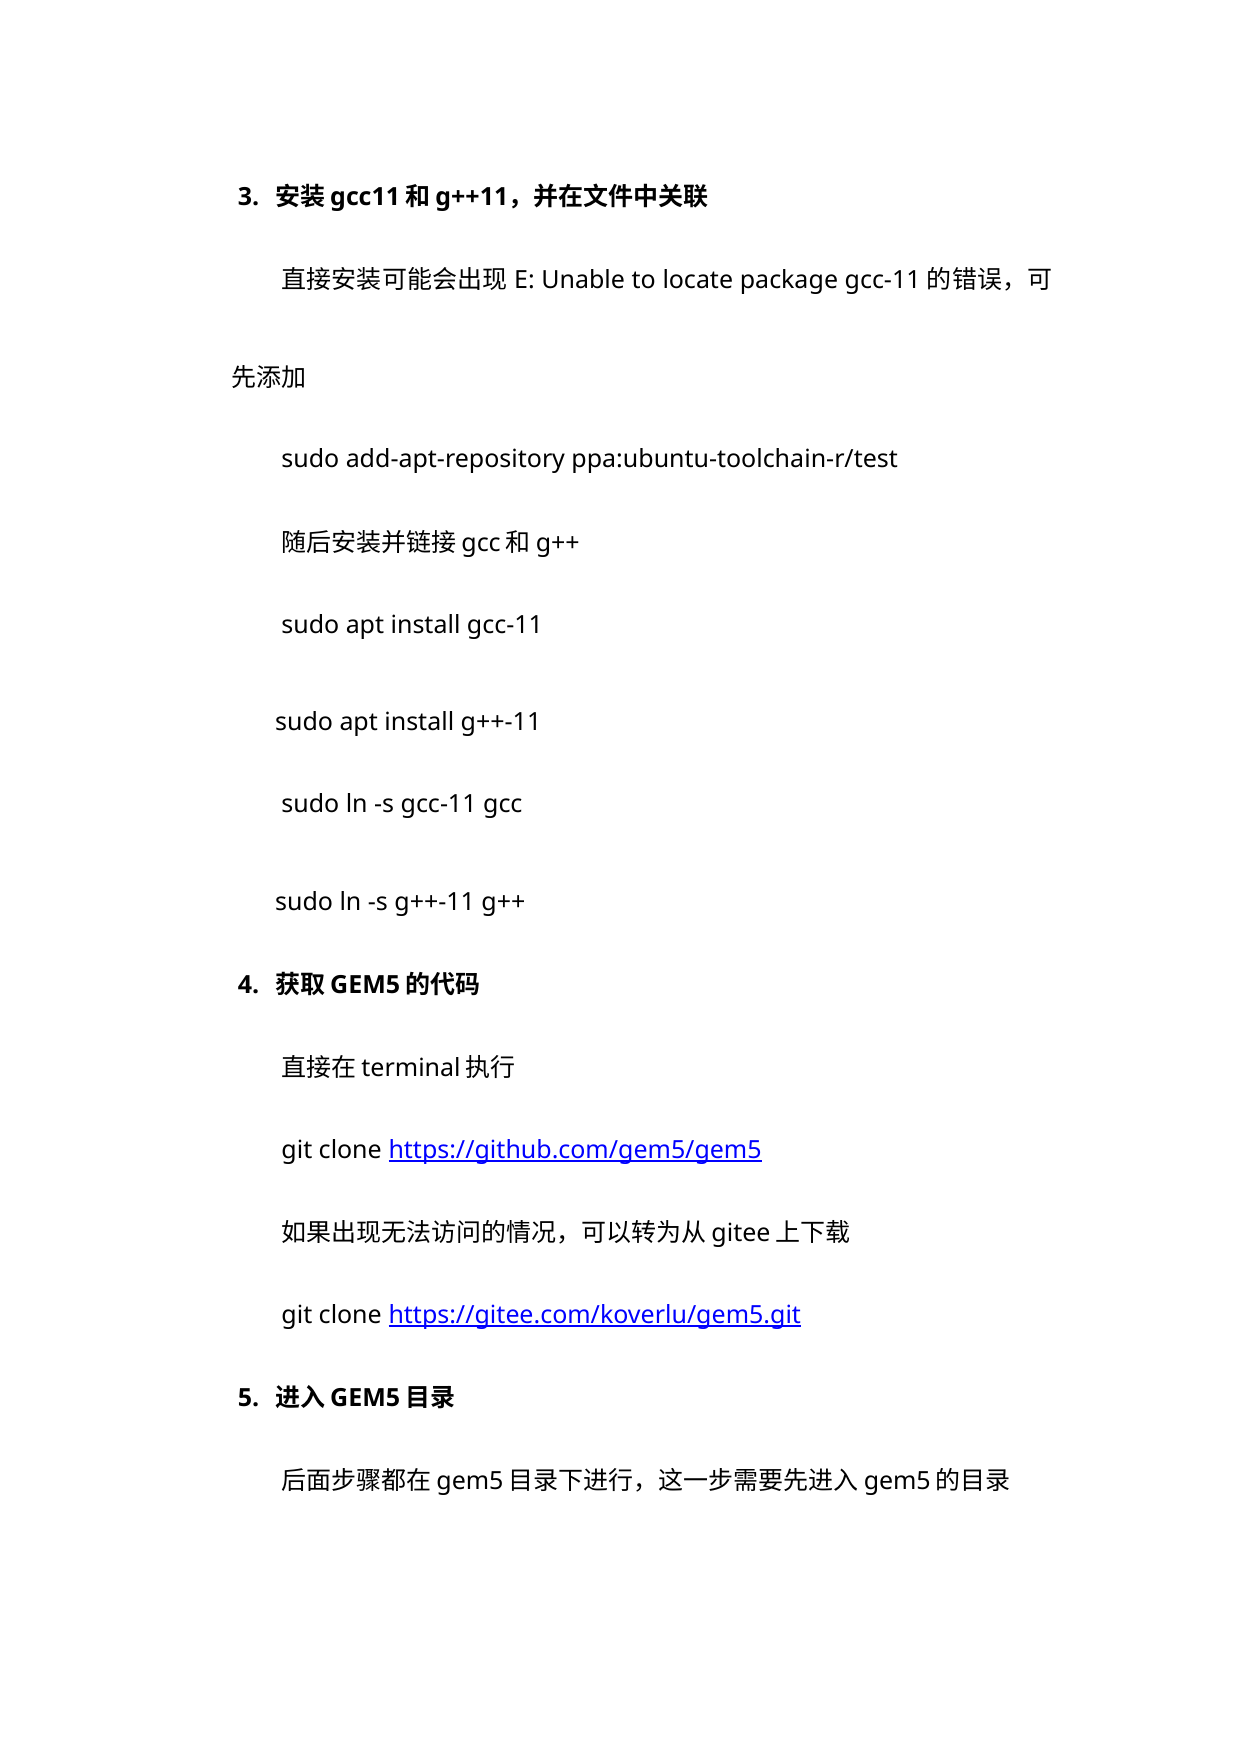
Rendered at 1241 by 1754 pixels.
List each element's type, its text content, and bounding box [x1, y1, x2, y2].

text 如果出现无法访问的情况，可以转为从gitee上下载 [231, 1198, 1053, 1263]
list sudo apt install gcc-11 sudo apt install g++-11 [231, 591, 1053, 753]
list 安装gcc11和g++11，并在文件中关联 [187, 162, 1053, 227]
list 随后安装并链接gcc和g++ [231, 508, 1053, 573]
list sudo ln -s gcc-11 gcc sudo ln -s g++-11 g++ [231, 770, 1053, 933]
list 后面步骤都在gem5目录下进行，这一步需要先进入gem5的目录 [231, 1446, 1053, 1511]
list 直接安装可能会出现E: Unable to locate package gcc-11的错误，可先添加 [231, 245, 1053, 408]
list 获取GEM5的代码 [187, 950, 1053, 1015]
list 进入GEM5目录 [187, 1363, 1053, 1428]
text git clone https://gitee.com/koverlu/gem5.git [231, 1281, 1053, 1346]
list sudo add-apt-repository ppa:ubuntu-toolchain-r/test [231, 426, 1053, 491]
text 直接在terminal执行 [231, 1033, 1053, 1098]
text git clone https://github.com/gem5/gem5 [231, 1116, 1053, 1181]
